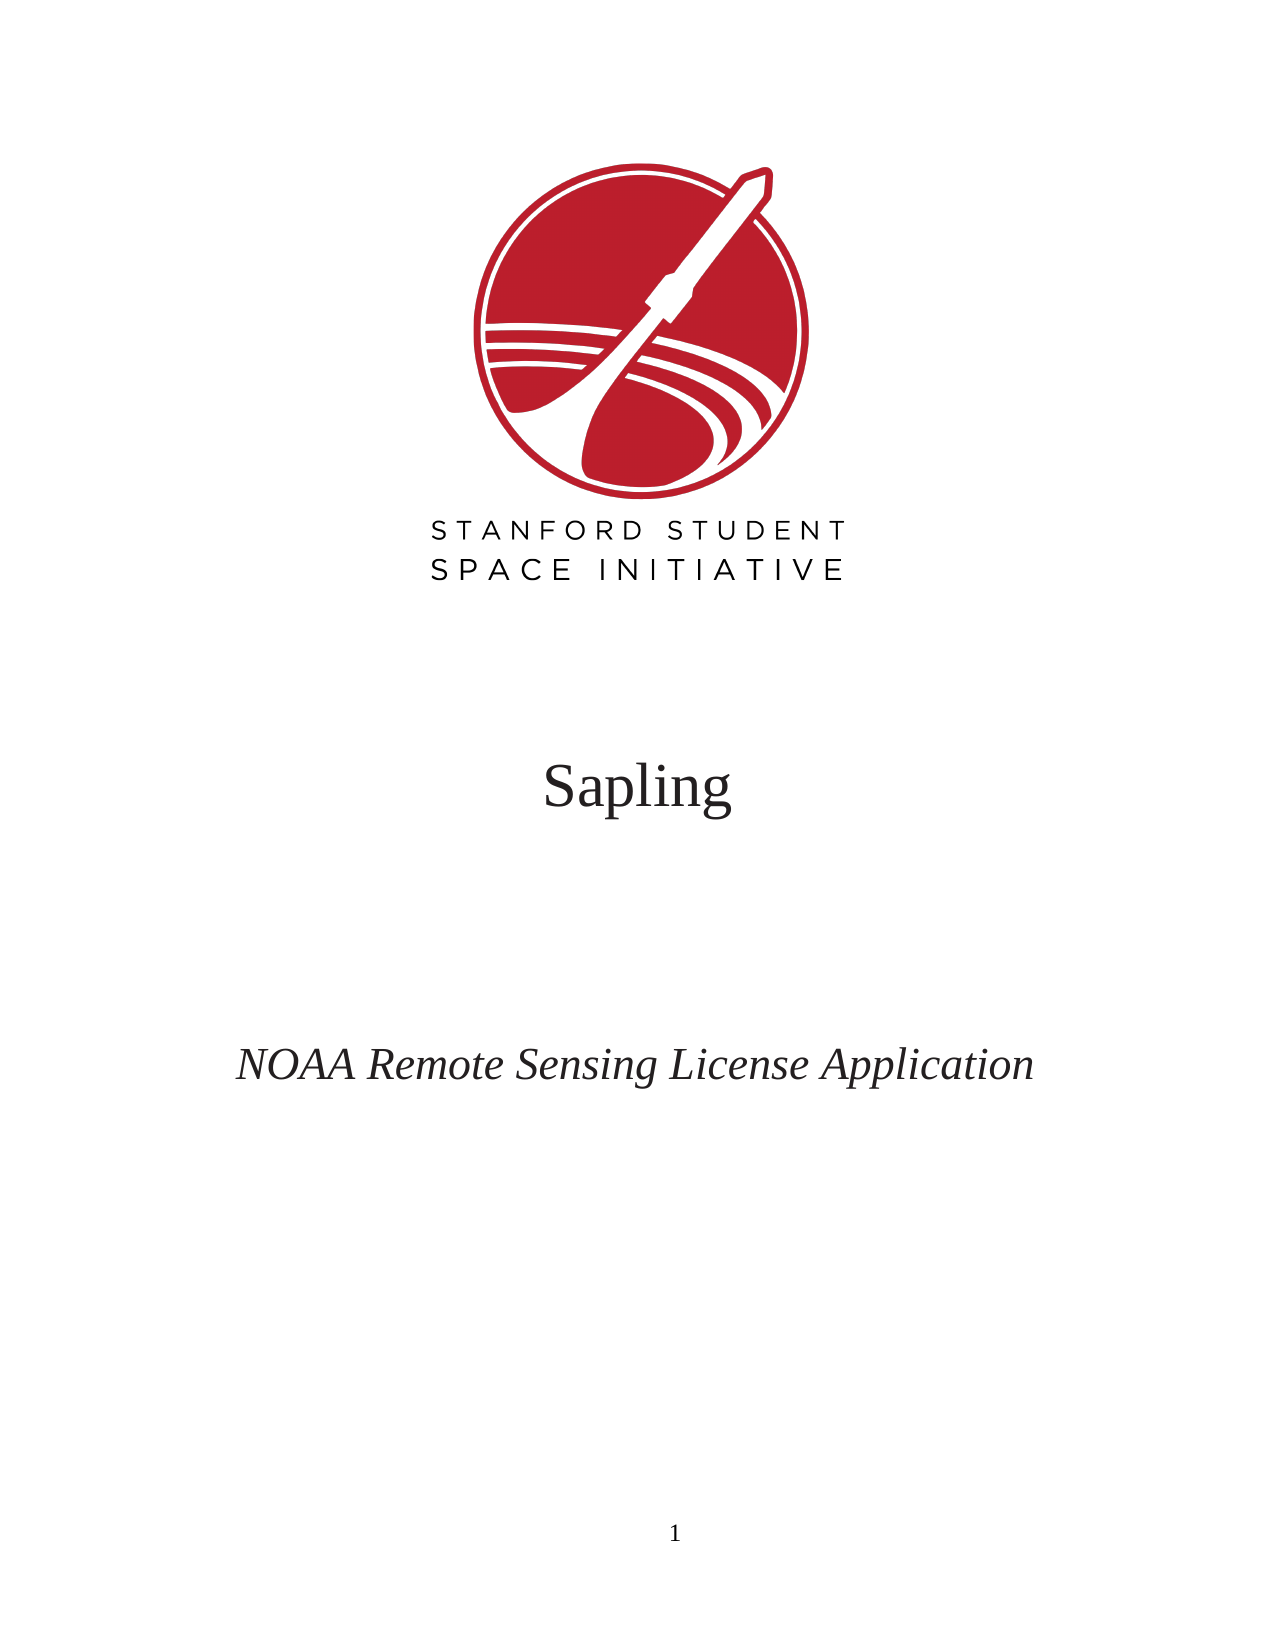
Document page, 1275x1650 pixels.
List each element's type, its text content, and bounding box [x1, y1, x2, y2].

picture [410, 150, 865, 605]
text Sapling [150, 748, 1125, 820]
text NOAA Remote Sensing License Application [150, 1036, 1125, 1089]
